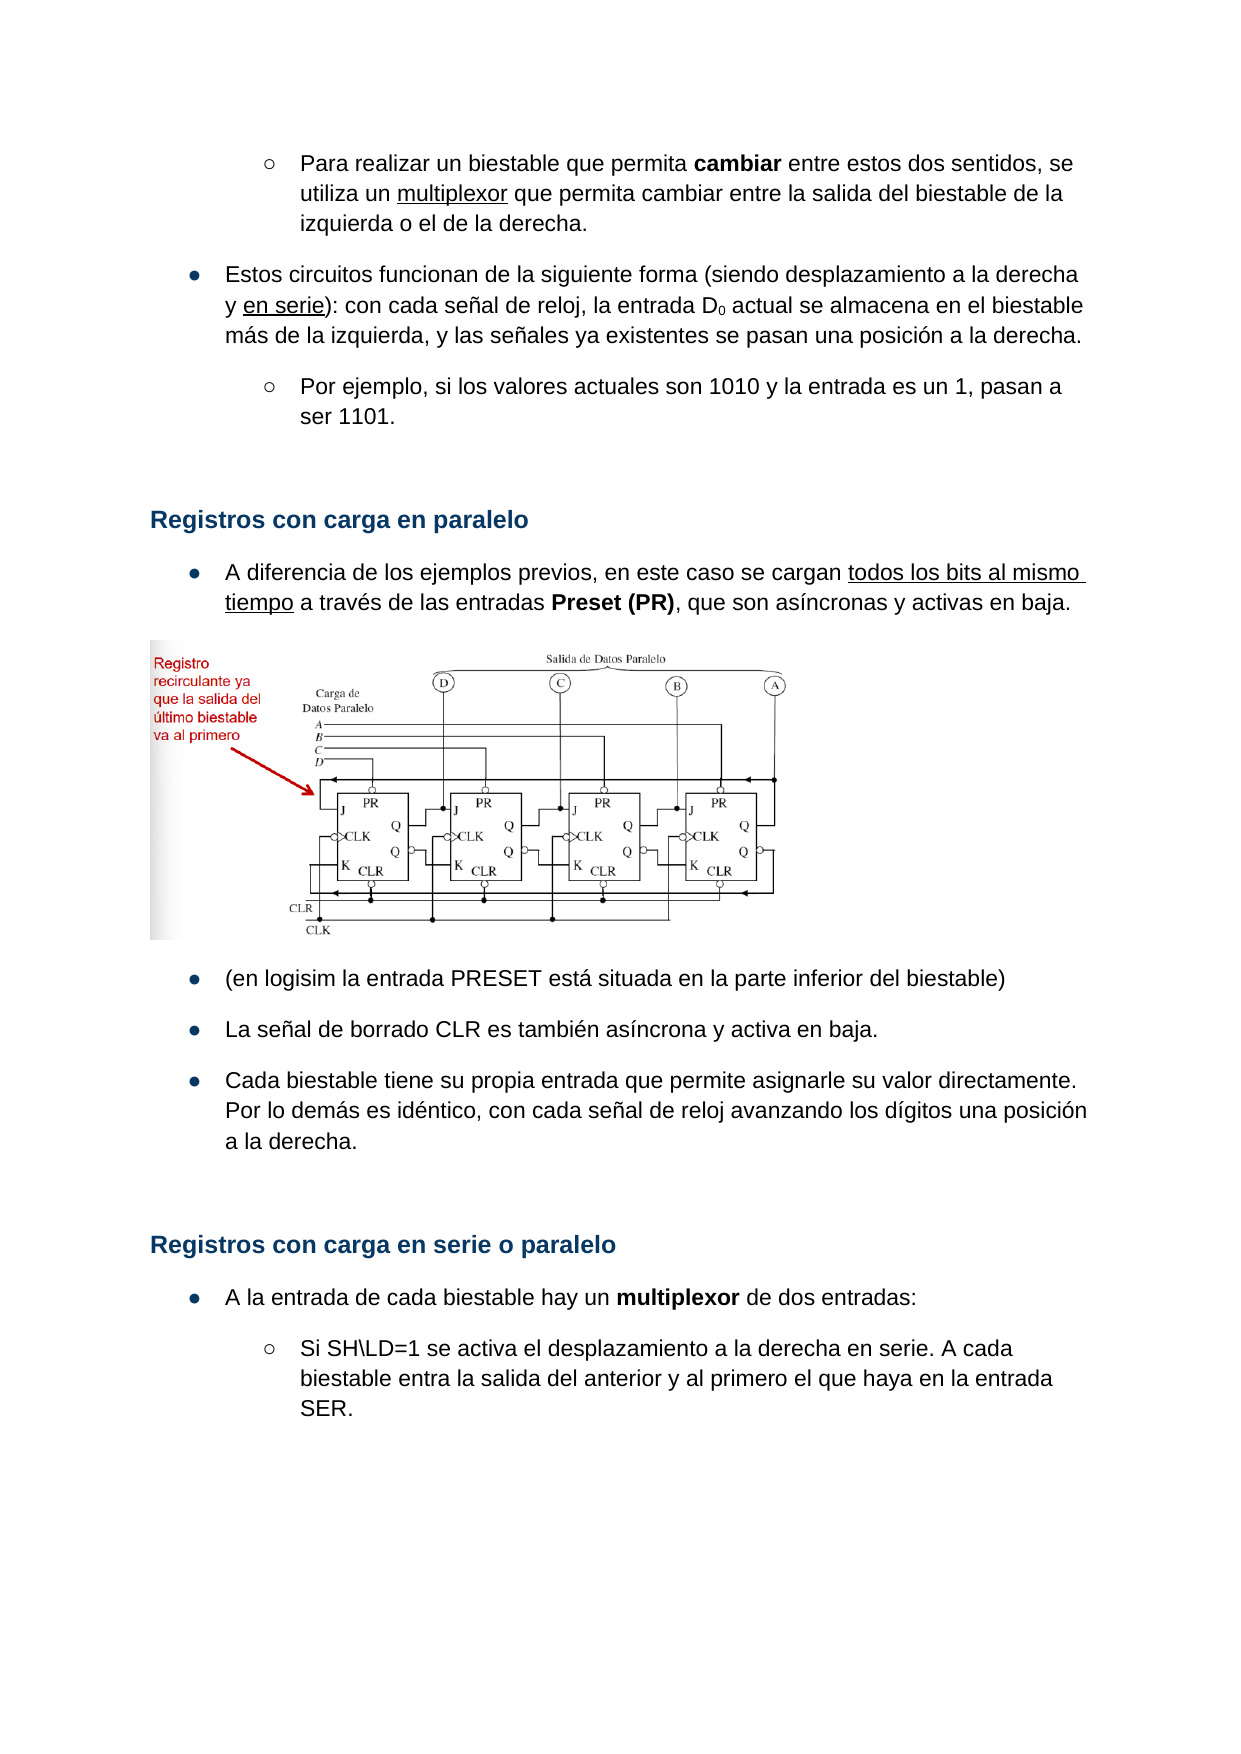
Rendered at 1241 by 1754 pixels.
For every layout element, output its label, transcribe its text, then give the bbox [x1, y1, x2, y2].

text Registros con carga en paralelo [150, 505, 1090, 534]
list Si SH\LD=1 se activa el desplazamiento a la derecha en serie. A cada biestable entra la salida del anterior y al primero el que haya en la entrada SER. [262, 1334, 1090, 1421]
list A diferencia de los ejemplos previos, en este caso se cargan todos los bits al mismo tiempo a través de las entradas Preset (PR), que son asíncronas y activas en baja. [187, 559, 1090, 616]
picture [150, 640, 787, 940]
text Registros con carga en serie o paralelo [150, 1230, 1090, 1258]
list (en logisim la entrada PRESET está situada en la parte inferior del biestable) [187, 965, 1090, 991]
list La señal de borrado CLR es también asíncrona y activa en baja. [187, 1016, 1090, 1042]
list Por ejemplo, si los valores actuales son 1010 y la entrada es un 1, pasan a ser 1101. [262, 373, 1090, 429]
list Cada biestable tiene su propia entrada que permite asignarle su valor directamente. Por lo demás es idéntico, con cada señal de reloj avanzando los dígitos una posición a la derecha. [187, 1067, 1090, 1154]
list A la entrada de cada biestable hay un multiplexor de dos entradas: [187, 1283, 1090, 1310]
list Estos circuitos funcionan de la siguiente forma (siendo desplazamiento a la derecha y en serie): con cada señal de reloj, la entrada D0 actual se almacena en el biestable más de la izquierda, y las señales ya existentes se pasan una posición a la derecha. [187, 261, 1090, 348]
list Para realizar un biestable que permita cambiar entre estos dos sentidos, se utiliza un multiplexor que permita cambiar entre la salida del biestable de la izquierda o el de la derecha. [262, 150, 1090, 237]
